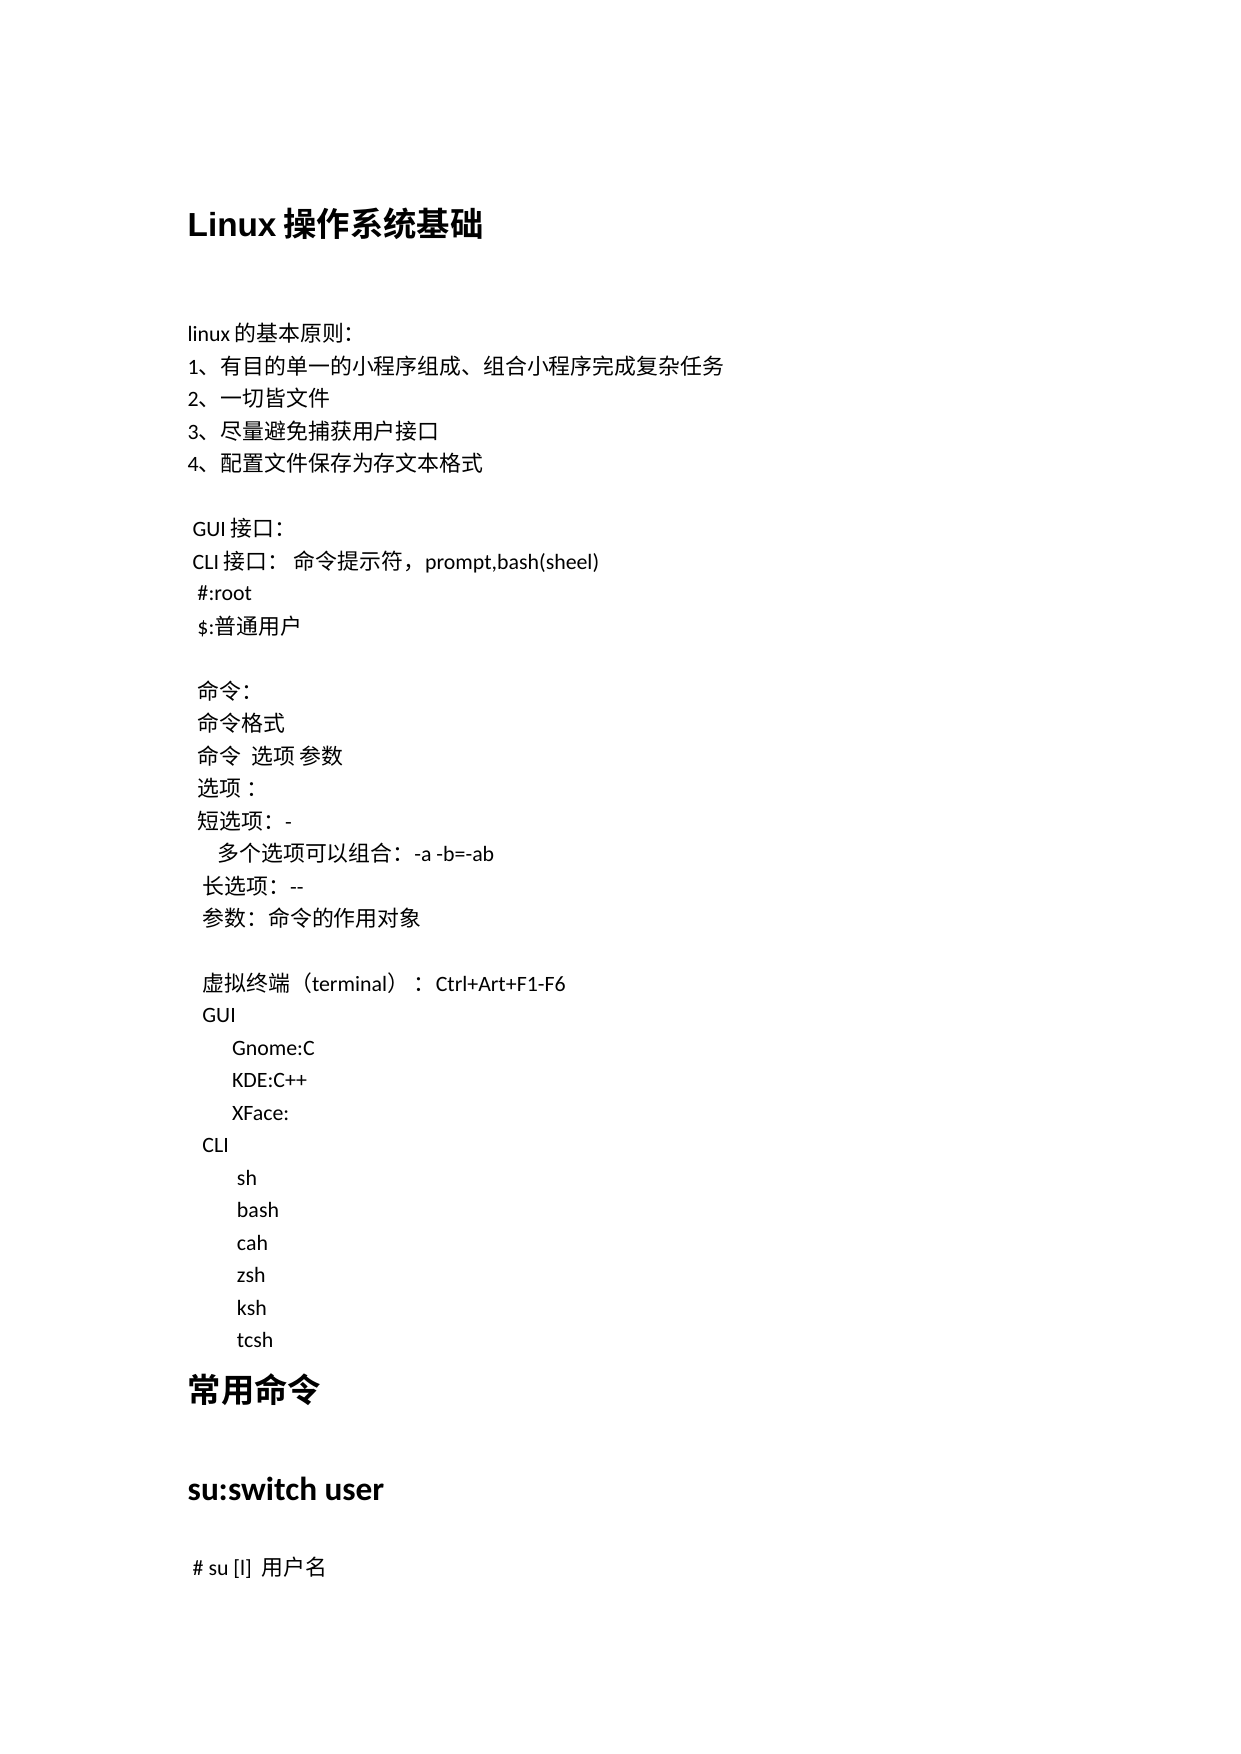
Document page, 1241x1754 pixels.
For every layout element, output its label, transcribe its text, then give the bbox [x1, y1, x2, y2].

text 4、配置文件保存为存文本格式 [187, 446, 1053, 478]
text $:普通用户 [187, 608, 1053, 641]
text bash [187, 1193, 1053, 1226]
text CLI [187, 1128, 1053, 1161]
text 多个选项可以组合：-a -b=-ab [187, 836, 1053, 868]
text 短选项：- [187, 803, 1053, 836]
text 参数：命令的作用对象 [187, 901, 1053, 933]
text #:root [187, 576, 1053, 608]
text 3、尽量避免捕获用户接口 [187, 413, 1053, 446]
text linux的基本原则： [187, 316, 1053, 348]
text Gnome:C [187, 1031, 1053, 1063]
text KDE:C++ [187, 1063, 1053, 1096]
subtitle su:switch user [187, 1456, 1053, 1521]
text 长选项：-- [187, 868, 1053, 901]
text 虚拟终端（terminal） ：Ctrl+Art+F1-F6 [187, 966, 1053, 998]
text XFace: [187, 1096, 1053, 1128]
text ksh [187, 1291, 1053, 1323]
text GUI接口： [187, 511, 1053, 543]
text zsh [187, 1258, 1053, 1291]
text sh [187, 1161, 1053, 1193]
subtitle Linux操作系统基础 [187, 189, 1053, 254]
text 命令： [187, 673, 1053, 706]
subtitle 常用命令 [187, 1356, 1053, 1421]
text CLI接口： 命令提示符，prompt,bash(sheel) [187, 543, 1053, 576]
text cah [187, 1226, 1053, 1258]
text # su [l] 用户名 [187, 1550, 1053, 1582]
text 选项 ： [187, 771, 1053, 803]
text 2、一切皆文件 [187, 381, 1053, 413]
text tcsh [187, 1323, 1053, 1356]
text 命令 选项 参数 [187, 738, 1053, 771]
text 1、有目的单一的小程序组成、组合小程序完成复杂任务 [187, 348, 1053, 381]
text GUI [187, 998, 1053, 1031]
text 命令格式 [187, 706, 1053, 738]
